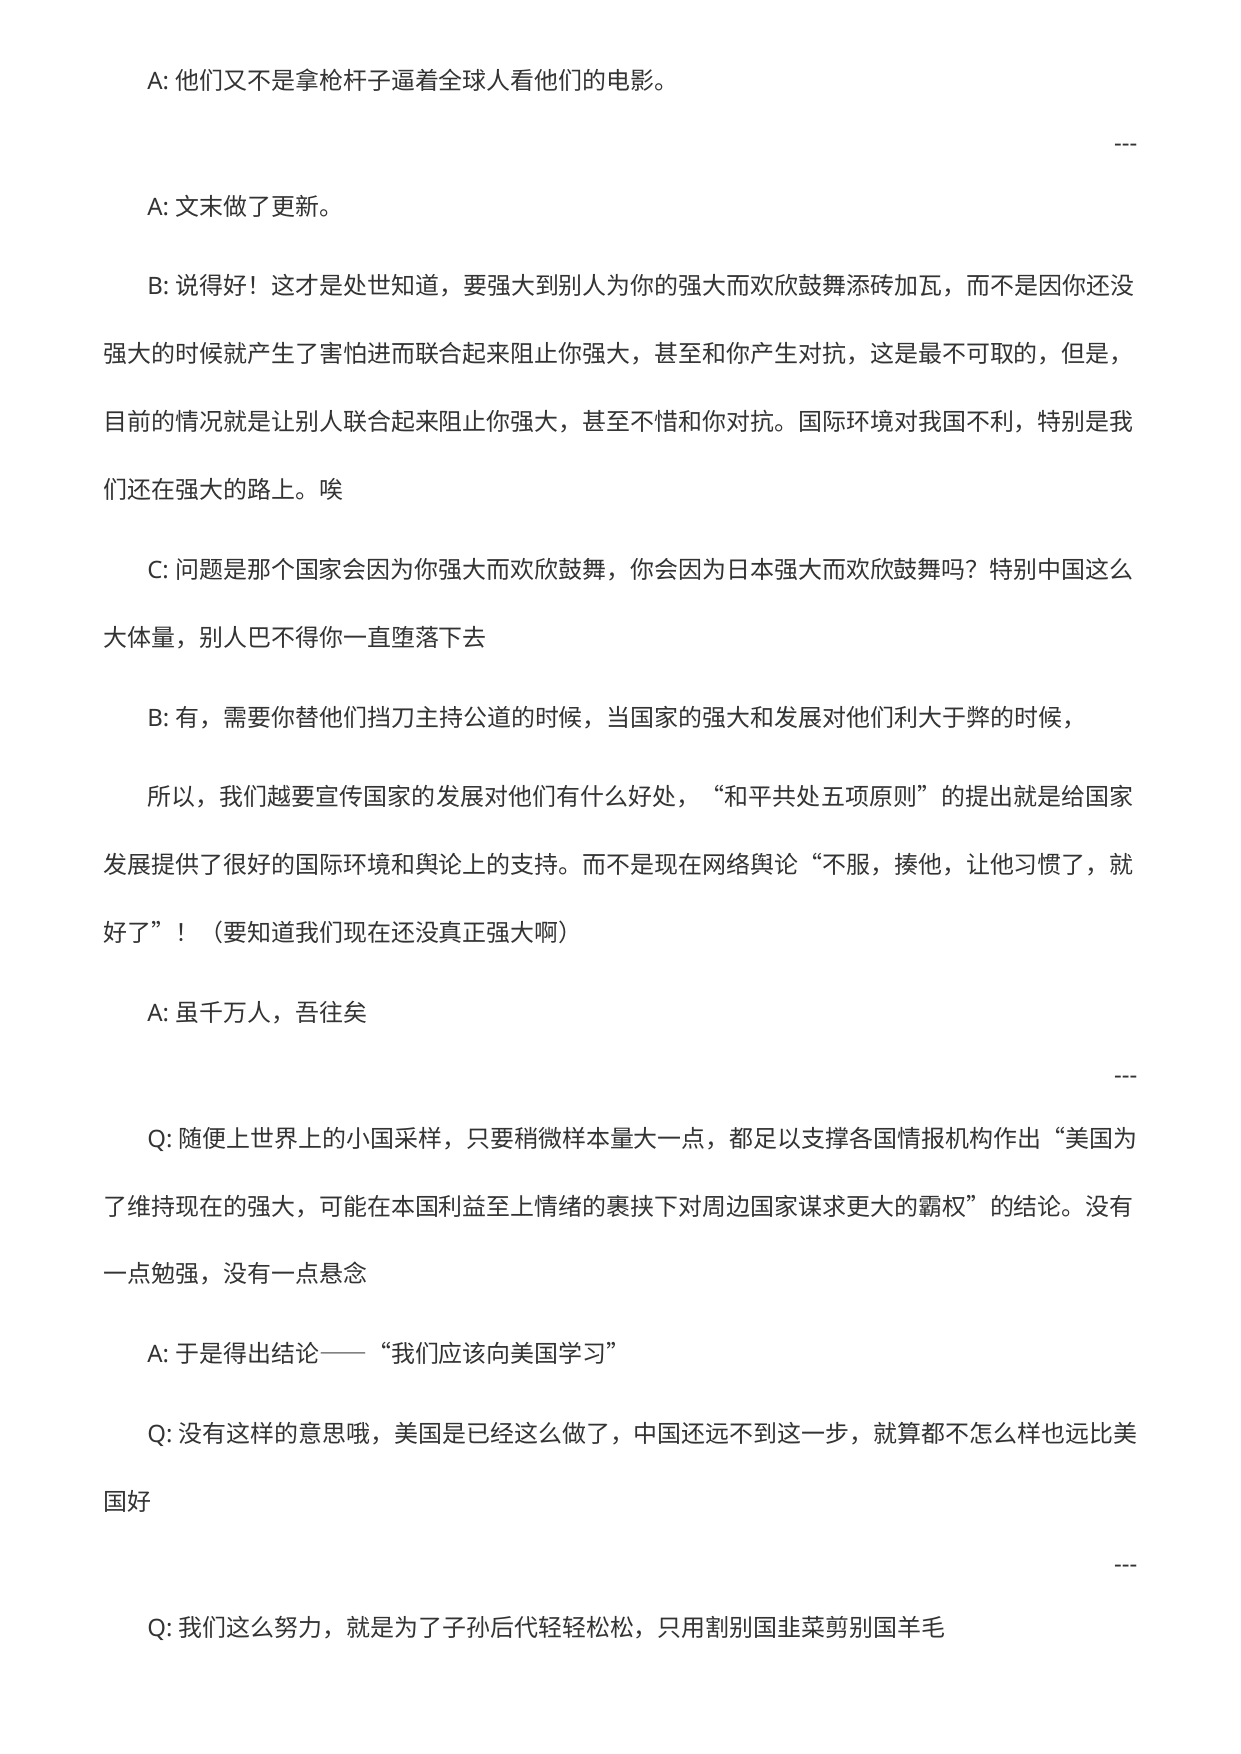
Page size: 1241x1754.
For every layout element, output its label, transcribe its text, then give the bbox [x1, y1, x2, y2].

text --- [103, 1057, 1137, 1091]
text Q: 我们这么努力，就是为了子孙后代轻轻松松，只用割别国韭菜剪别国羊毛 [103, 1592, 1137, 1659]
text 所以，我们越要宣传国家的发展对他们有什么好处，“和平共处五项原则”的提出就是给国家发展提供了很好的国际环境和舆论上的支持。而不是现在网络舆论“不服，揍他，让他习惯了，就好了”！（要知道我们现在还没真正强大啊） [103, 761, 1137, 965]
text Q: 没有这样的意思哦，美国是已经这么做了，中国还远不到这一步，就算都不怎么样也远比美国好 [103, 1398, 1137, 1534]
text --- [103, 1546, 1137, 1580]
text Q: 随便上世界上的小国采样，只要稍微样本量大一点，都足以支撑各国情报机构作出“美国为了维持现在的强大，可能在本国利益至上情绪的裹挟下对周边国家谋求更大的霸权”的结论。没有一点勉强，没有一点悬念 [103, 1103, 1137, 1306]
text A: 他们又不是拿枪杆子逼着全球人看他们的电影。 [103, 45, 1137, 113]
text A: 文末做了更新。 [103, 171, 1137, 238]
text --- [103, 125, 1137, 159]
text C: 问题是那个国家会因为你强大而欢欣鼓舞，你会因为日本强大而欢欣鼓舞吗？特别中国这么大体量，别人巴不得你一直堕落下去 [103, 534, 1137, 670]
text B: 有，需要你替他们挡刀主持公道的时候，当国家的强大和发展对他们利大于弊的时候， [103, 682, 1137, 749]
text B: 说得好！这才是处世知道，要强大到别人为你的强大而欢欣鼓舞添砖加瓦，而不是因你还没强大的时候就产生了害怕进而联合起来阻止你强大，甚至和你产生对抗，这是最不可取的，但是，目前的情况就是让别人联合起来阻止你强大，甚至不惜和你对抗。国际环境对我国不利，特别是我们还在强大的路上。唉 [103, 250, 1137, 522]
text A: 虽千万人，吾往矣 [103, 977, 1137, 1045]
text A: 于是得出结论——“我们应该向美国学习” [103, 1318, 1137, 1386]
